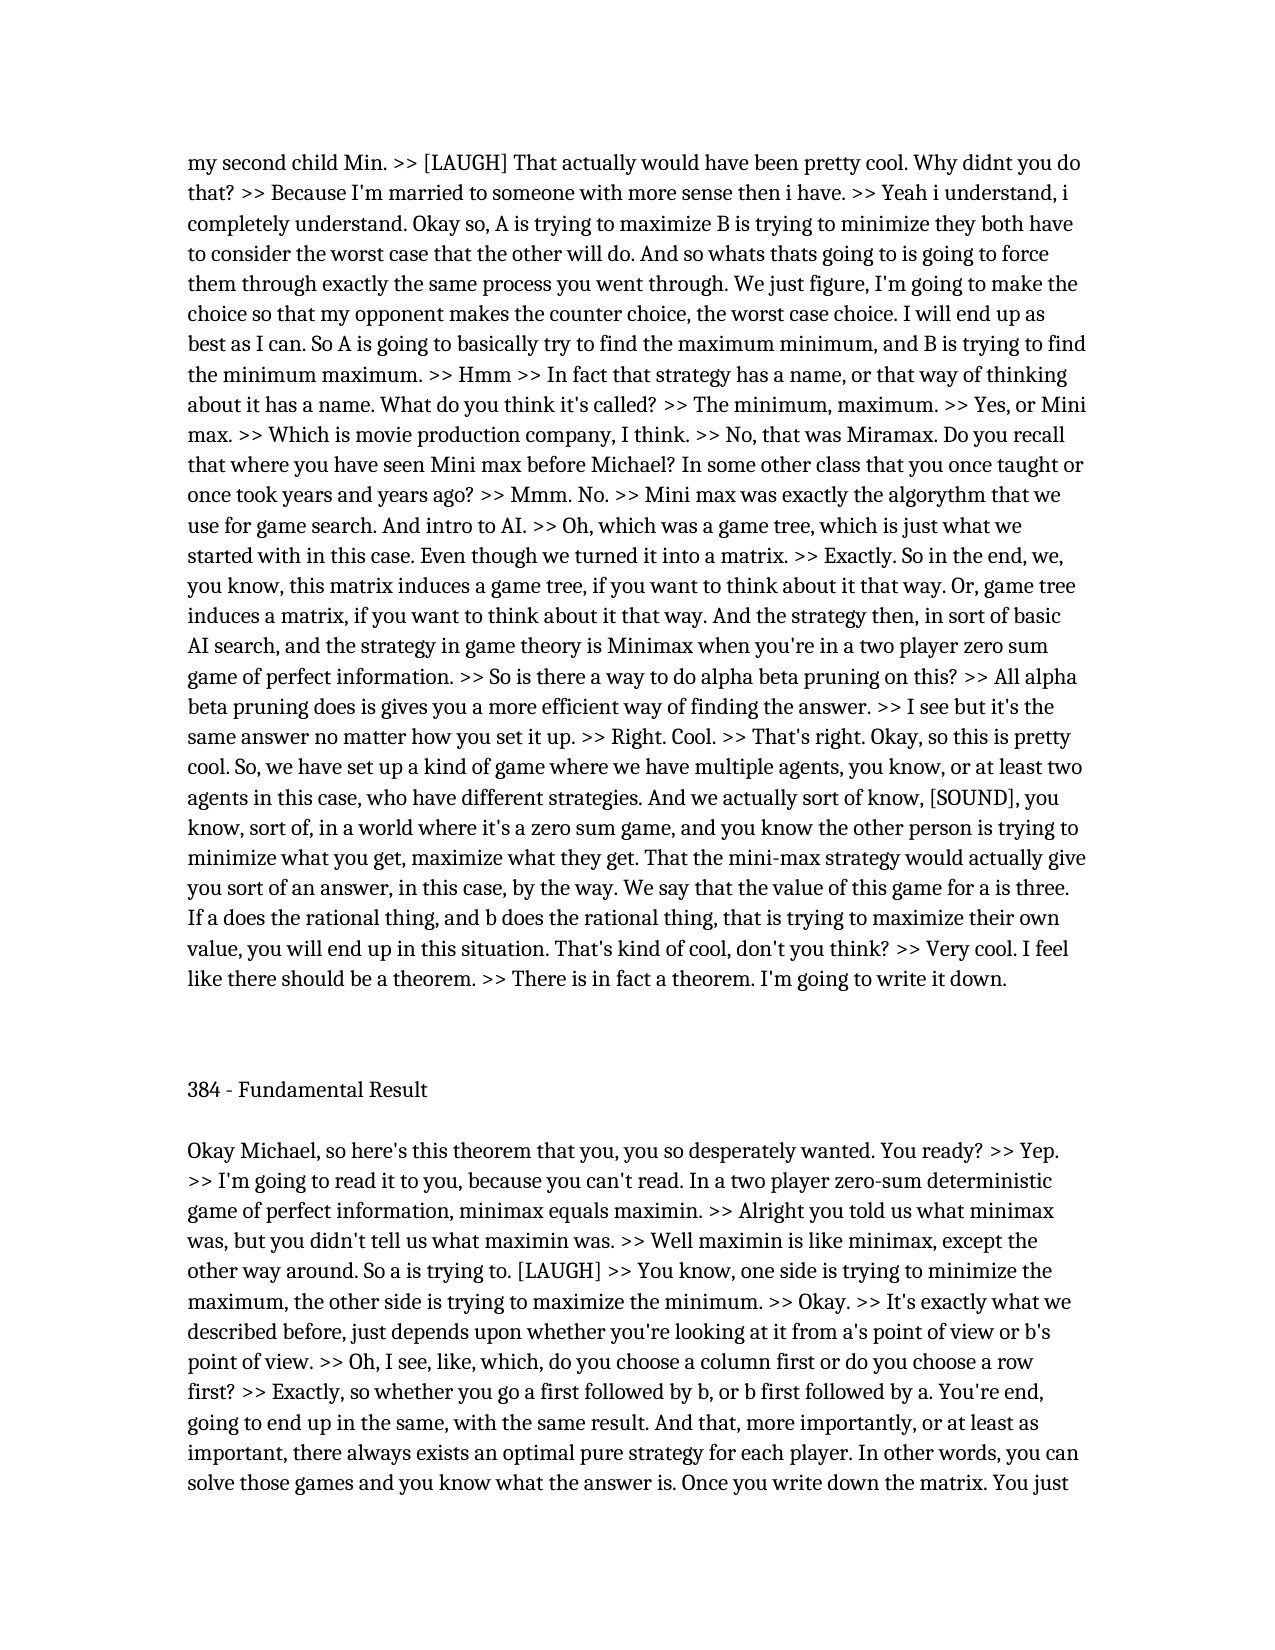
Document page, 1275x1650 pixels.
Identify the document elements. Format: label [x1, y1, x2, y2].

text [187, 1077, 1087, 1496]
text [187, 150, 1087, 1052]
